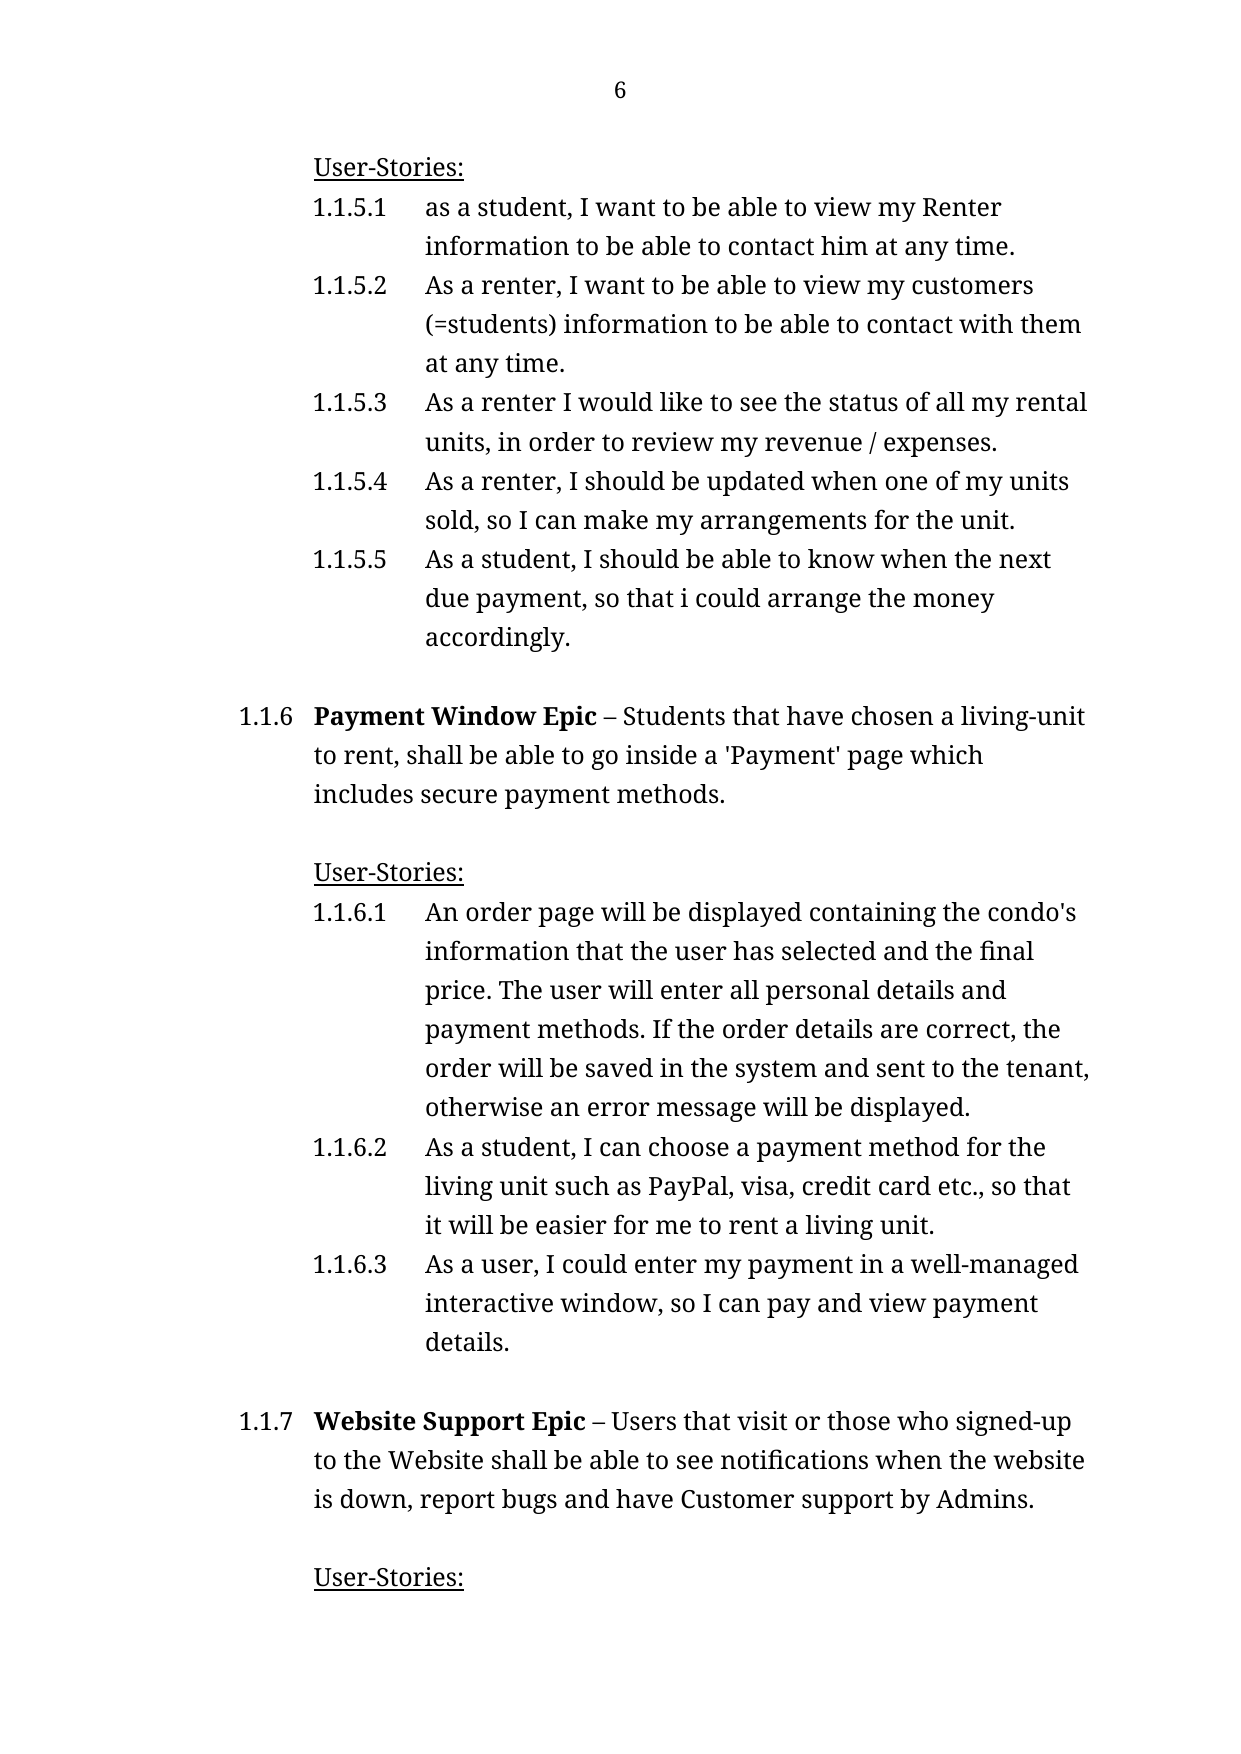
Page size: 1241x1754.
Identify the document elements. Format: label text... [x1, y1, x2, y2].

list As a renter I would like to see the status of all my rental units, in order to review my revenue / expenses. [312, 385, 1090, 458]
list An order page will be displayed containing the condo's information that the user has selected and the final price. The user will enter all personal details and payment methods. If the order details are correct, the order will be saved in the system and sent to the tenant, otherwise an error message will be displayed. [312, 894, 1090, 1124]
list As a user, I could enter my payment in a well-managed interactive window, so I can pay and view payment details. [312, 1247, 1090, 1359]
list As a student, I can choose a payment method for the living unit such as PayPal, visa, credit card etc., so that it will be easier for me to rent a living unit. [312, 1129, 1090, 1242]
list Website Support Epic – Users that visit or those who signed-up to the Website shall be able to see notifications when the website is down, report bugs and have Customer support by Admins. [239, 1403, 1090, 1516]
list User-Stories: [314, 855, 1090, 889]
list User-Stories: [314, 150, 1090, 184]
list as a student, I want to be able to view my Renter information to be able to contact him at any time. [312, 189, 1090, 262]
list As a student, I should be able to know when the next due payment, so that i could arrange the money accordingly. [312, 542, 1090, 654]
list As a renter, I should be updated when one of my units sold, so I can make my arrangements for the unit. [312, 463, 1090, 537]
list User-Stories: [314, 1560, 1090, 1594]
list Payment Window Epic – Students that have chosen a living-unit to rent, shall be able to go inside a 'Payment' page which includes secure payment methods. [239, 698, 1090, 811]
list As a renter, I want to be able to view my customers (=students) information to be able to contact with them at any time. [312, 267, 1090, 380]
